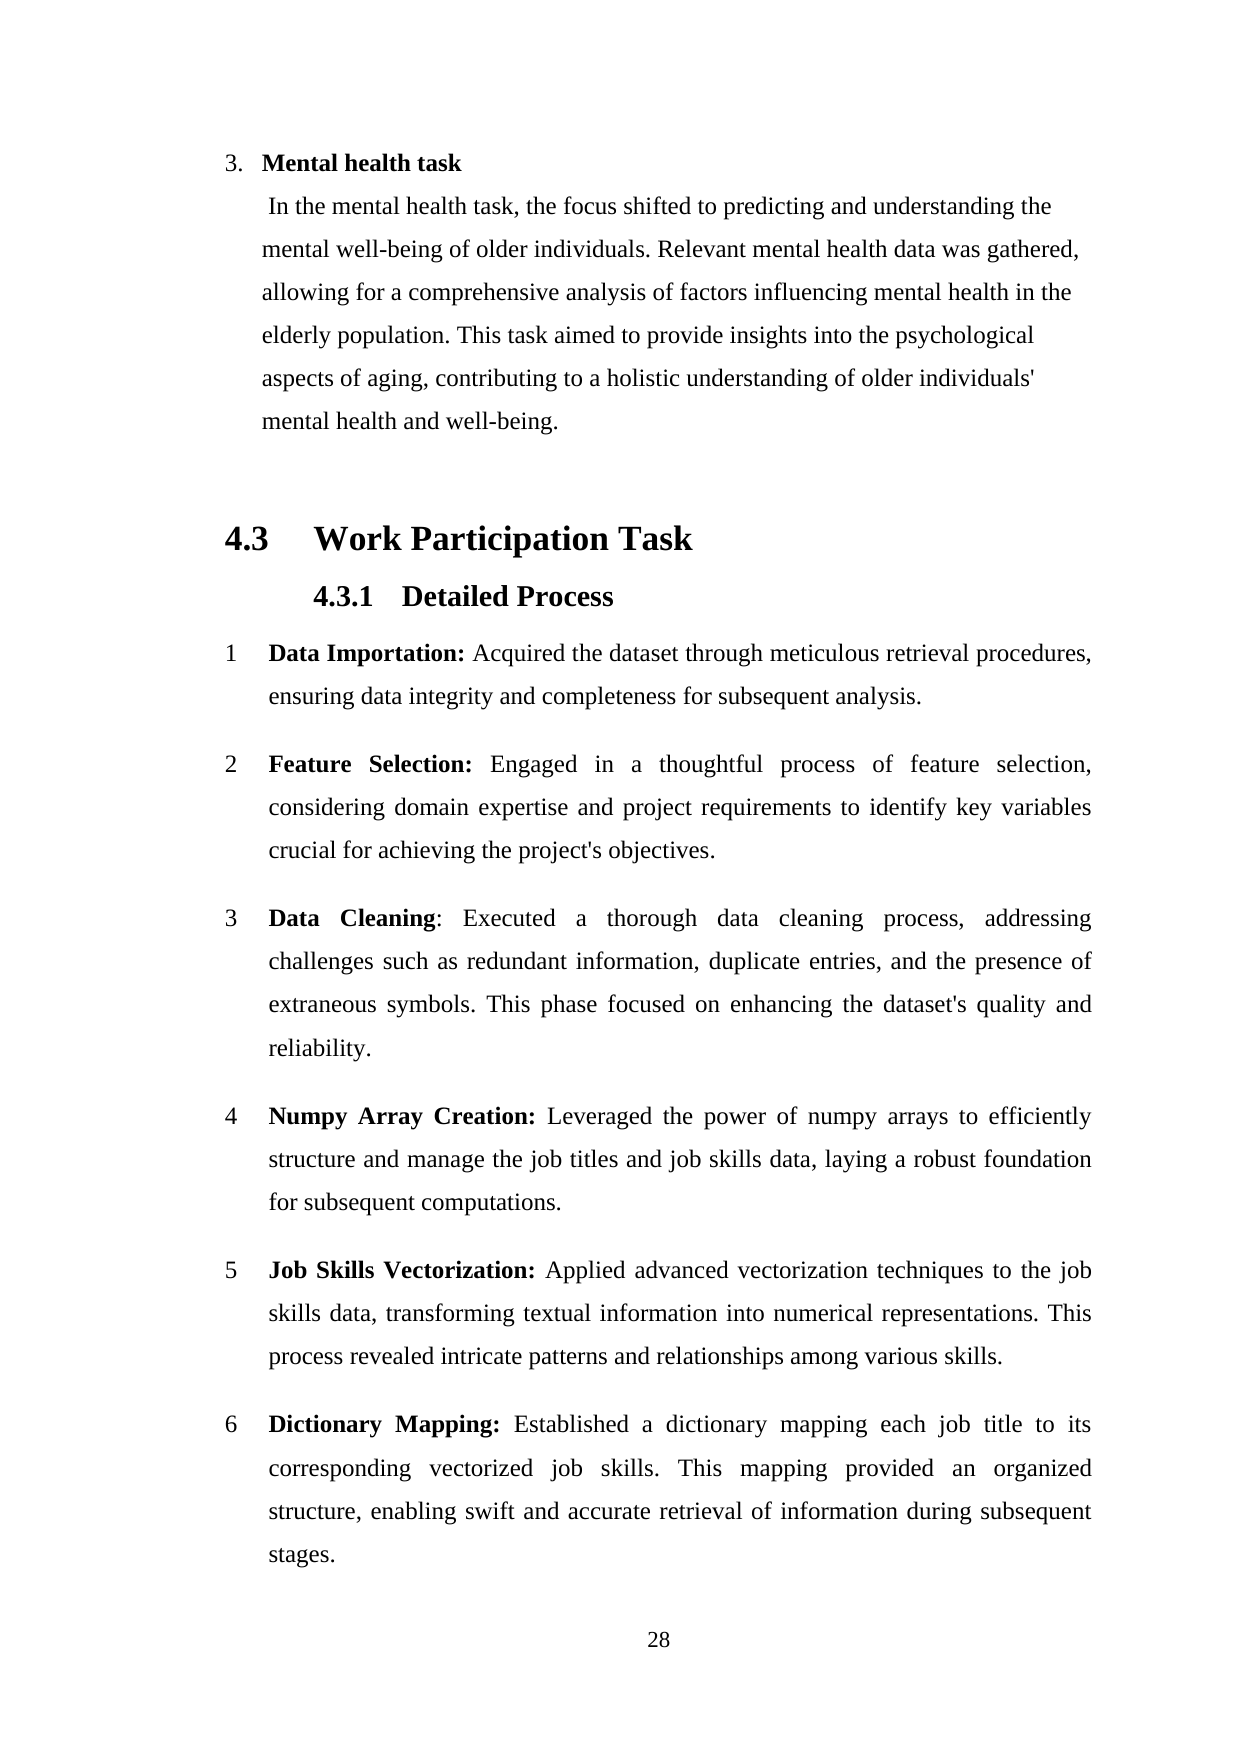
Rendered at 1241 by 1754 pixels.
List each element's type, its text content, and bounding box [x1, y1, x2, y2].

list Data Cleaning: Executed a thorough data cleaning process, addressing challenges such as redundant information, duplicate entries, and the presence of extraneous symbols. This phase focused on enhancing the dataset's quality and reliability. [224, 903, 1092, 1061]
subtitle Detailed Process [313, 578, 1092, 613]
list Numpy Array Creation: Leveraged the power of numpy arrays to efficiently structure and manage the job titles and job skills data, laying a robust foundation for subsequent computations. [224, 1101, 1092, 1216]
list Feature Selection: Engaged in a thoughtful process of feature selection, considering domain expertise and project requirements to identify key variables crucial for achieving the project's objectives. [224, 749, 1092, 864]
list Job Skills Vectorization: Applied advanced vectorization techniques to the job skills data, transforming textual information into numerical representations. This process revealed intricate patterns and relationships among various skills. [224, 1255, 1092, 1370]
list Data Importation: Acquired the dataset through meticulous retrieval procedures, ensuring data integrity and completeness for subsequent analysis. [224, 638, 1092, 709]
list Dictionary Mapping: Established a dictionary mapping each job title to its corresponding vectorized job skills. This mapping provided an organized structure, enabling swift and accurate retrieval of information during subsequent stages. [224, 1409, 1092, 1568]
subtitle Work Participation Task [224, 517, 1092, 558]
list Mental health task [224, 148, 1092, 176]
text In the mental health task, the focus shifted to predicting and understanding the mental well-being of older individuals. Relevant mental health data was gathered, allowing for a comprehensive analysis of factors influencing mental health in the elderly population. This task aimed to provide insights into the psychological aspects of aging, contributing to a holistic understanding of older individuals' mental health and well-being. [262, 191, 1092, 435]
